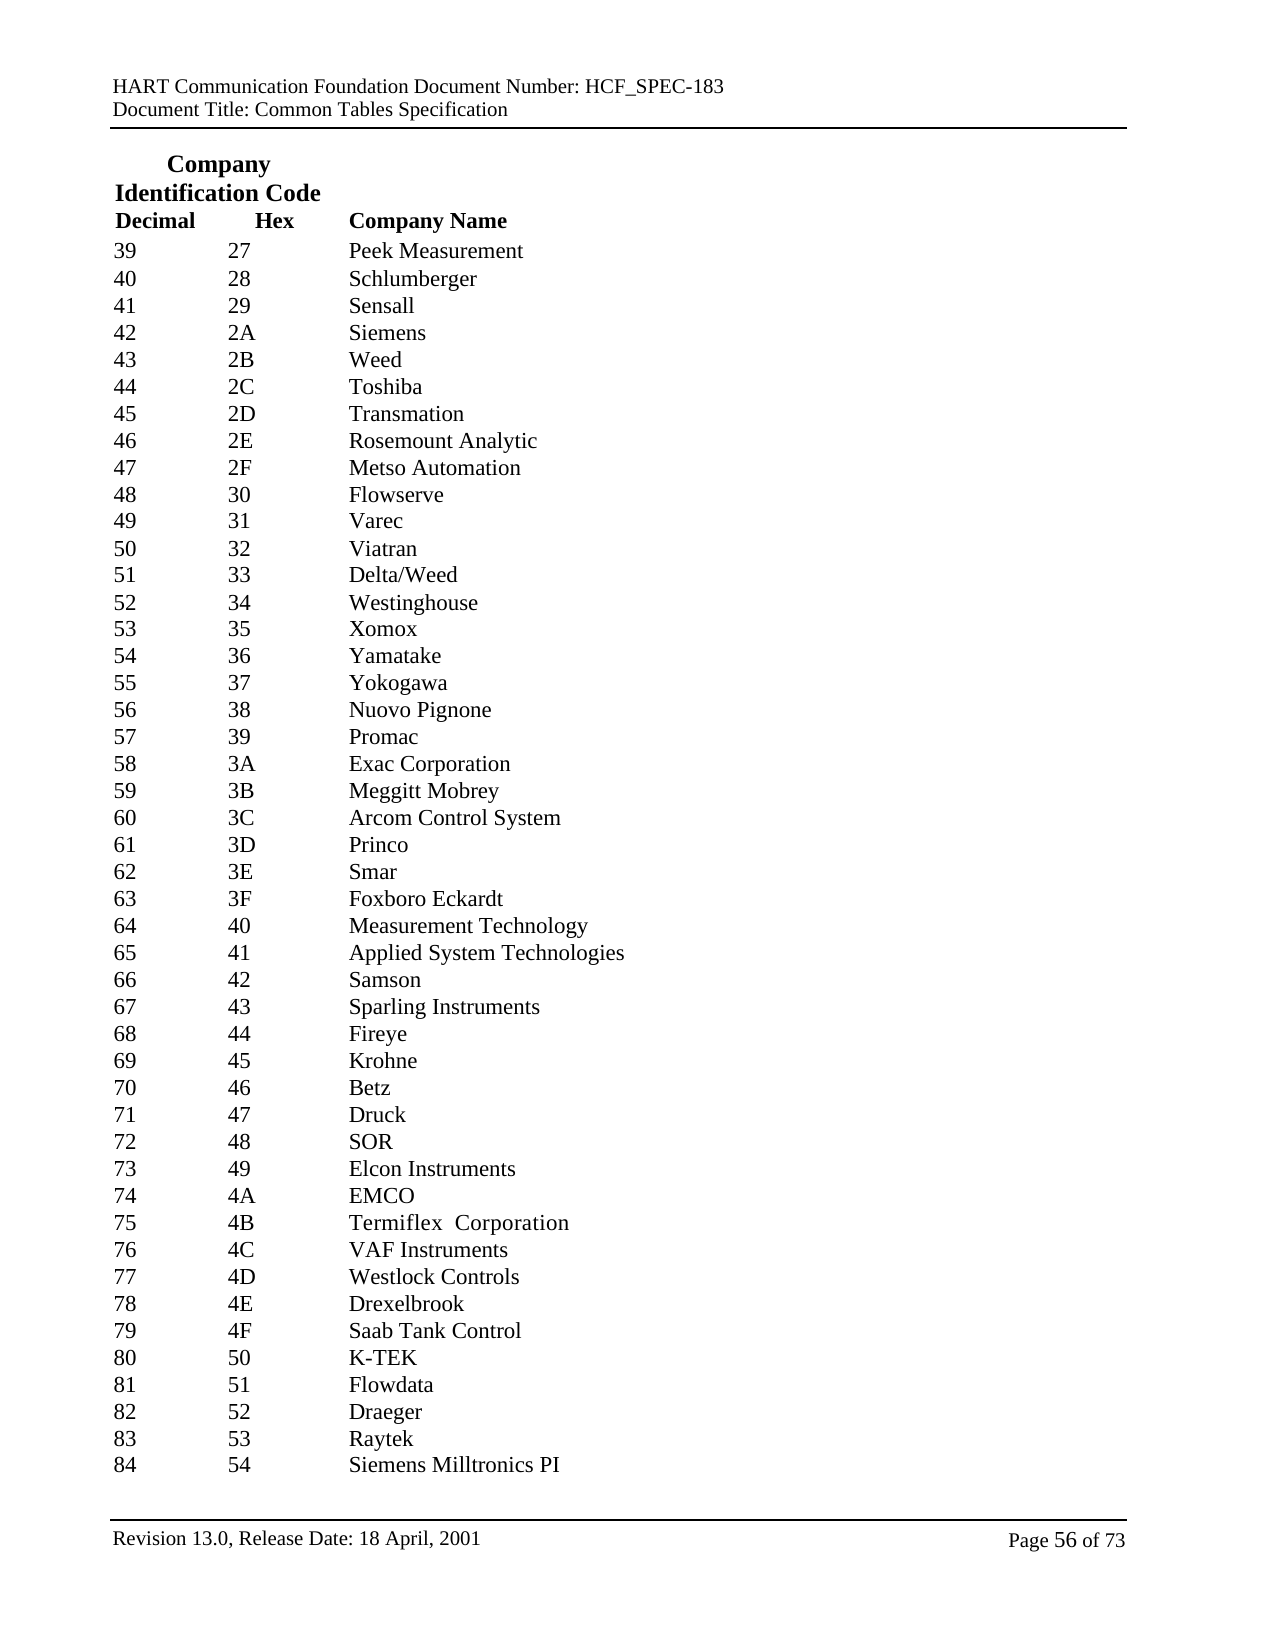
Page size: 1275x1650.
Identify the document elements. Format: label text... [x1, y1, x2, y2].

text Company Identification Code [114, 149, 413, 207]
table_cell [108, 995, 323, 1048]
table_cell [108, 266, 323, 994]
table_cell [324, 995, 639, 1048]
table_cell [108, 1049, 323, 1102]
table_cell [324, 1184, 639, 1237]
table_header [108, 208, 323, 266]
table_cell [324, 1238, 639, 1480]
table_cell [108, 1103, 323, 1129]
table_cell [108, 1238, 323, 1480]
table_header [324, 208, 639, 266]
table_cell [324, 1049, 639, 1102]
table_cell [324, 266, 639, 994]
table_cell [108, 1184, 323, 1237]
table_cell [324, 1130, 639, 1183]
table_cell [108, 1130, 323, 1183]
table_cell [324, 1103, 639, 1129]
